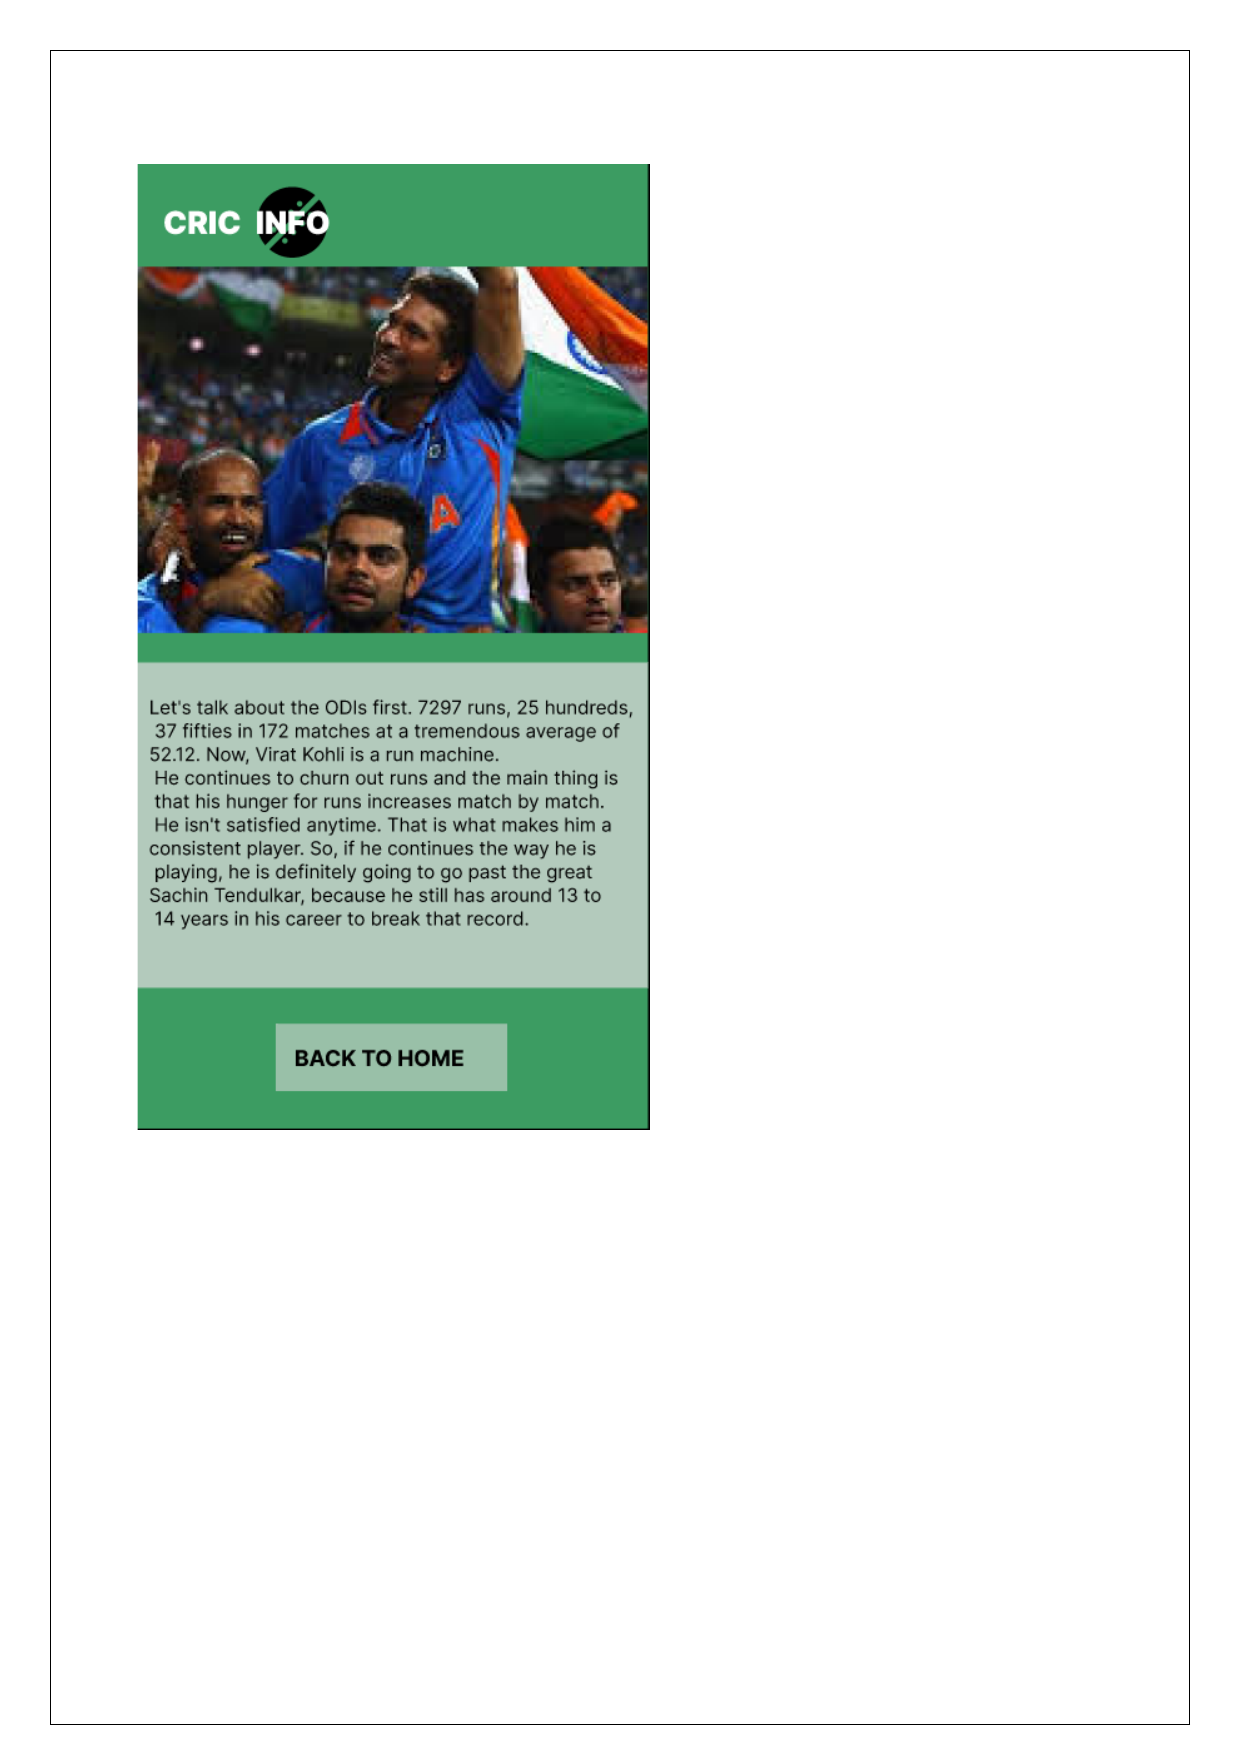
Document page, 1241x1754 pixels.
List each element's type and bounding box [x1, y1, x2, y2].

picture [137, 164, 650, 1130]
